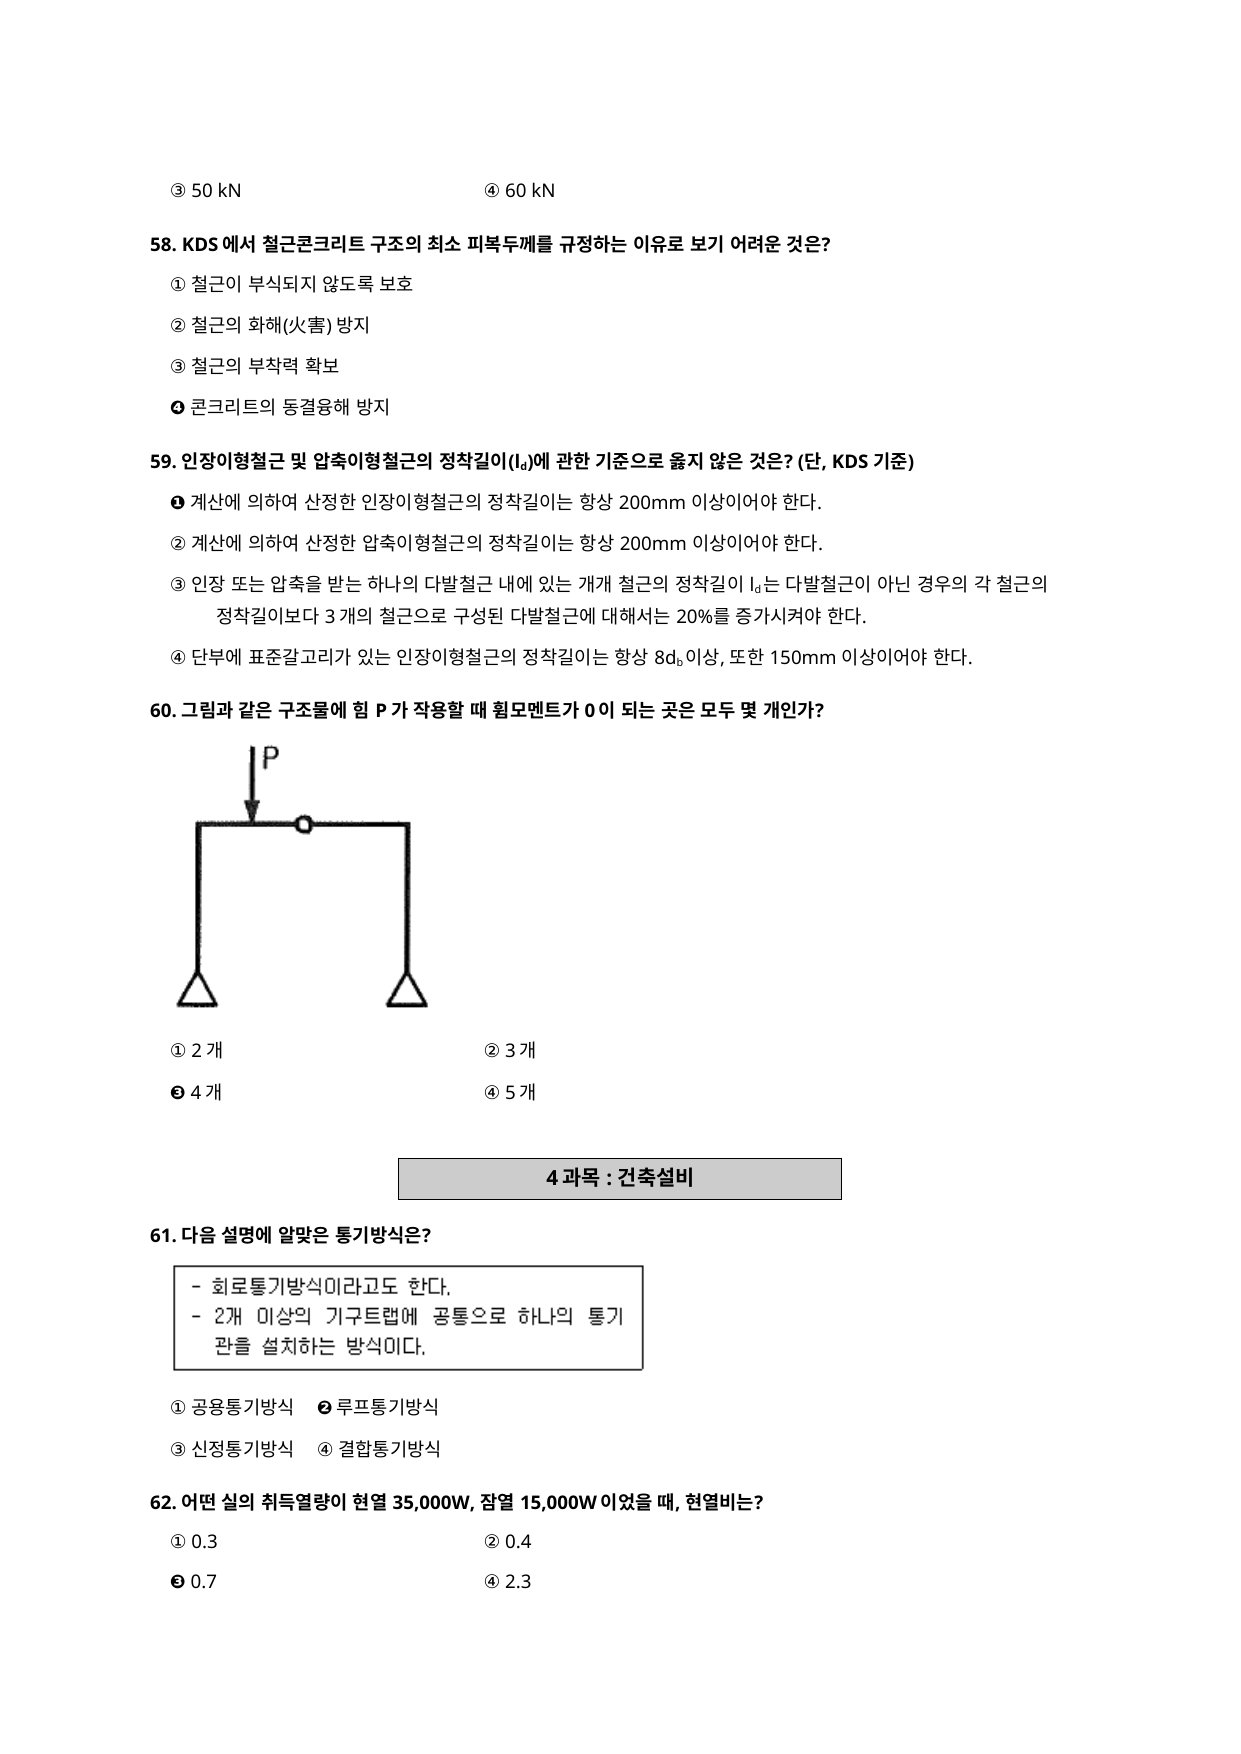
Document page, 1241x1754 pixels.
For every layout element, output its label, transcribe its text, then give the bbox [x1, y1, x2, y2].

text ① 0.3 ② 0.4 [150, 1529, 1090, 1554]
text ① 2개 ② 3개 [150, 1036, 1090, 1063]
table_header 4과목 : 건축설비 [399, 1159, 841, 1199]
text ❸ 4개 ④ 5개 [150, 1077, 1090, 1104]
text 60. 그림과 같은 구조물에 힘 P가 작용할 때 휨모멘트가 0이 되는 곳은 모두 몇 개인가? [150, 696, 1090, 723]
text ❸ 0.7 ④ 2.3 [150, 1568, 1090, 1594]
picture [169, 1261, 647, 1374]
text ❶ 계산에 의하여 산정한 인장이형철근의 정착길이는 항상 200mm 이상이어야 한다. [150, 487, 1090, 514]
text ② 철근의 화해(火害) 방지 [150, 311, 1090, 338]
text ② 계산에 의하여 산정한 압축이형철근의 정착길이는 항상 200mm 이상이어야 한다. [150, 528, 1090, 555]
text ③ 인장 또는 압축을 받는 하나의 다발철근 내에 있는 개개 철근의 정착길이 ld는 다발철근이 아닌 경우의 각 철근의 정착길이보다 3개의 철근으로 구성된 다발철근에 대해서는 20%를 증가시켜야 한다. [150, 569, 1090, 629]
text 58. KDS에서 철근콘크리트 구조의 최소 피복두께를 규정하는 이유로 보기 어려운 것은? [150, 229, 1090, 256]
picture [169, 737, 439, 1017]
text 59. 인장이형철근 및 압축이형철근의 정착길이(ld)에 관한 기준으로 옳지 않은 것은? (단, KDS 기준) [150, 446, 1090, 473]
text ③ 신정통기방식 ④ 결합통기방식 [150, 1434, 1090, 1461]
text 62. 어떤 실의 취득열량이 현열 35,000W, 잠열 15,000W이었을 때, 현열비는? [150, 1488, 1090, 1515]
text ❹ 콘크리트의 동결융해 방지 [150, 393, 1090, 420]
text ① 공용통기방식 ❷루프통기방식 [150, 1393, 1090, 1420]
text 61. 다음 설명에 알맞은 통기방식은? [150, 1220, 1090, 1247]
text ④ 단부에 표준갈고리가 있는 인장이형철근의 정착길이는 항상 8db이상, 또한 150mm 이상이어야 한다. [150, 643, 1090, 670]
text ③ 50 kN ④ 60 kN [150, 177, 1090, 203]
text ① 철근이 부식되지 않도록 보호 [150, 270, 1090, 297]
text ③ 철근의 부착력 확보 [150, 352, 1090, 379]
